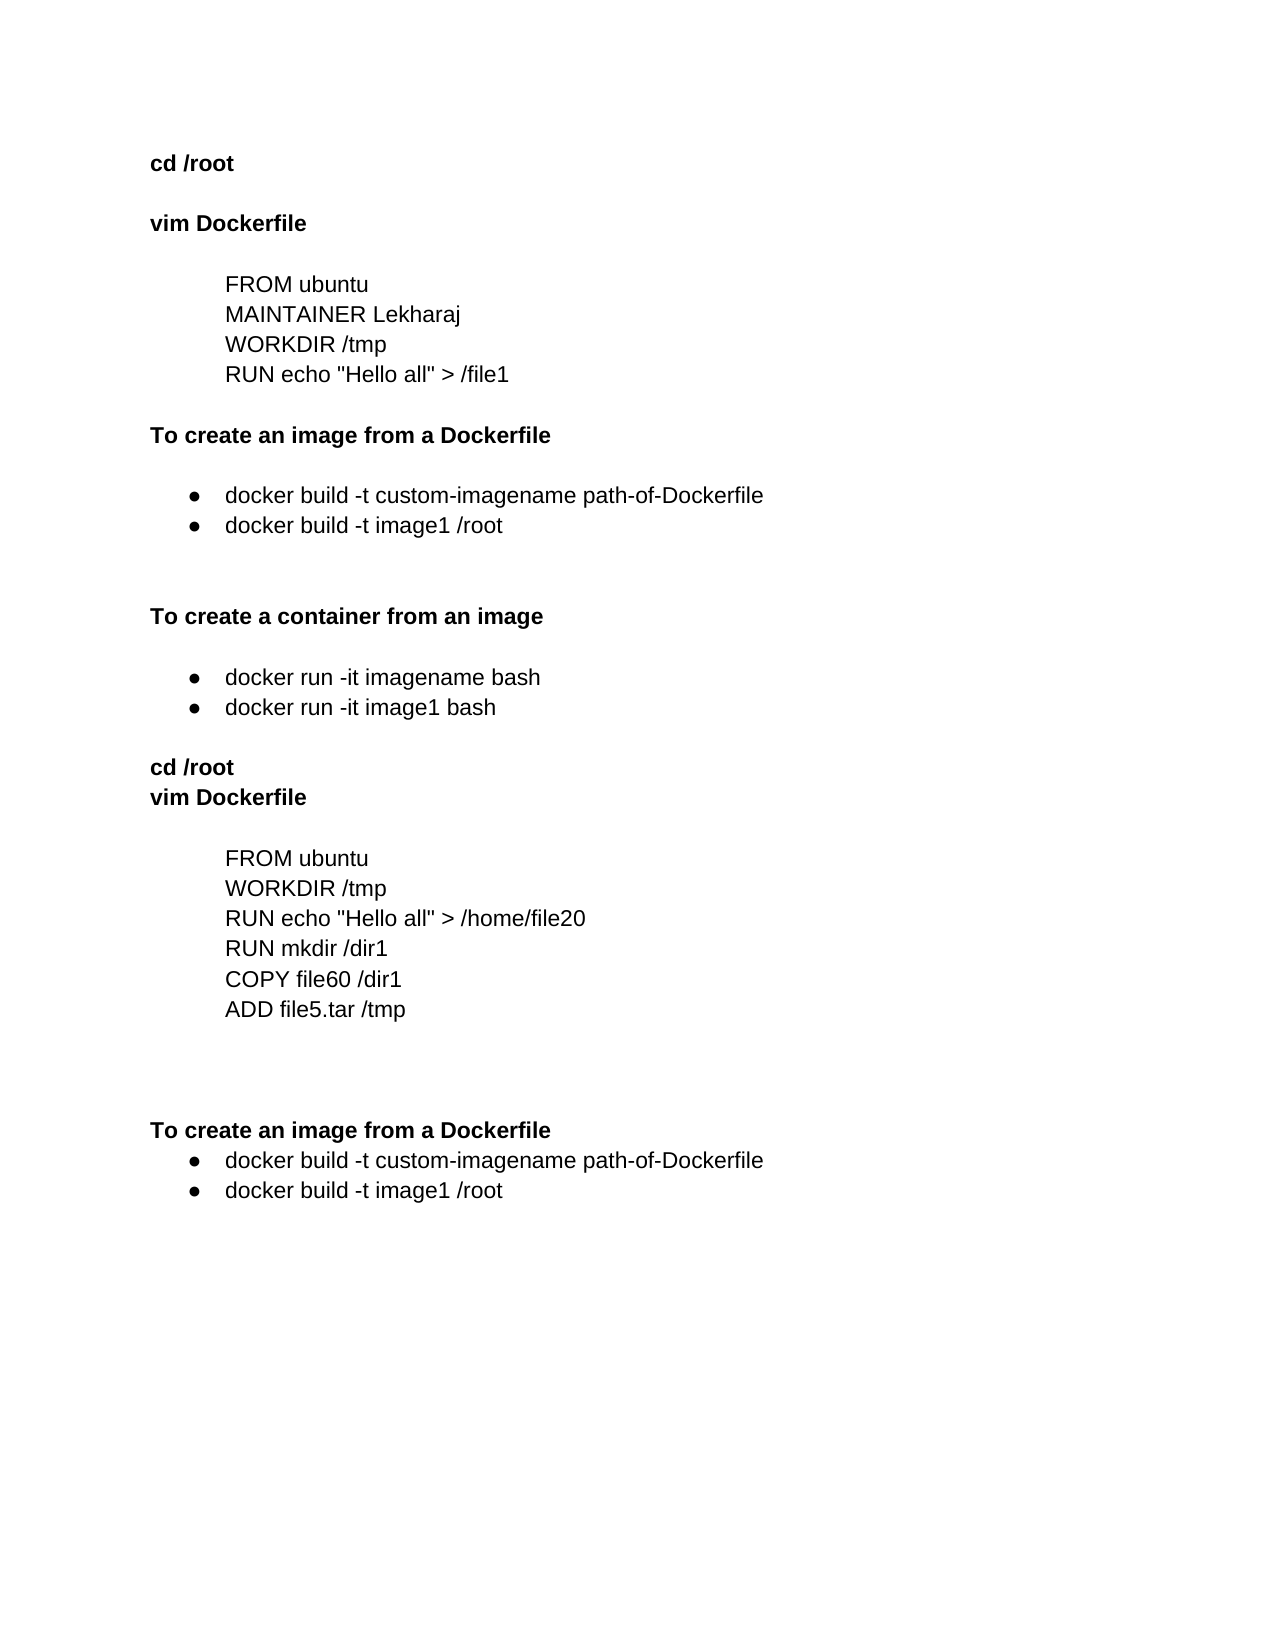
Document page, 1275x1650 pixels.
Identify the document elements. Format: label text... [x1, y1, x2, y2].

text MAINTAINER Lekharaj [225, 301, 1275, 327]
list docker build -t custom-imagename path-of-Dockerfile [187, 482, 1275, 509]
text FROM ubuntu [225, 845, 1275, 871]
text cd /root [150, 754, 1275, 781]
text COPY file60 /dir1 [225, 966, 1275, 992]
text WORKDIR /tmp [225, 331, 1275, 358]
text WORKDIR /tmp [225, 875, 1275, 901]
text FROM ubuntu [225, 271, 1275, 297]
text To create an image from a Dockerfile [150, 1117, 1275, 1143]
list docker build -t custom-imagename path-of-Dockerfile [187, 1147, 1275, 1173]
text vim Dockerfile [150, 784, 1275, 811]
list docker build -t image1 /root [187, 512, 1275, 539]
text To create a container from an image [150, 603, 1275, 629]
text To create an image from a Dockerfile [150, 422, 1275, 448]
list docker run -it imagename bash [187, 663, 1275, 690]
text cd /root [150, 150, 1275, 176]
text RUN echo "Hello all" > /home/file20 [225, 905, 1275, 932]
text vim Dockerfile [150, 210, 1275, 237]
text RUN echo "Hello all" > /file1 [225, 361, 1275, 388]
text RUN mkdir /dir1 [225, 935, 1275, 962]
list docker run -it image1 bash [187, 694, 1275, 720]
list docker build -t image1 /root [187, 1177, 1275, 1203]
text ADD file5.tar /tmp [225, 996, 1275, 1022]
